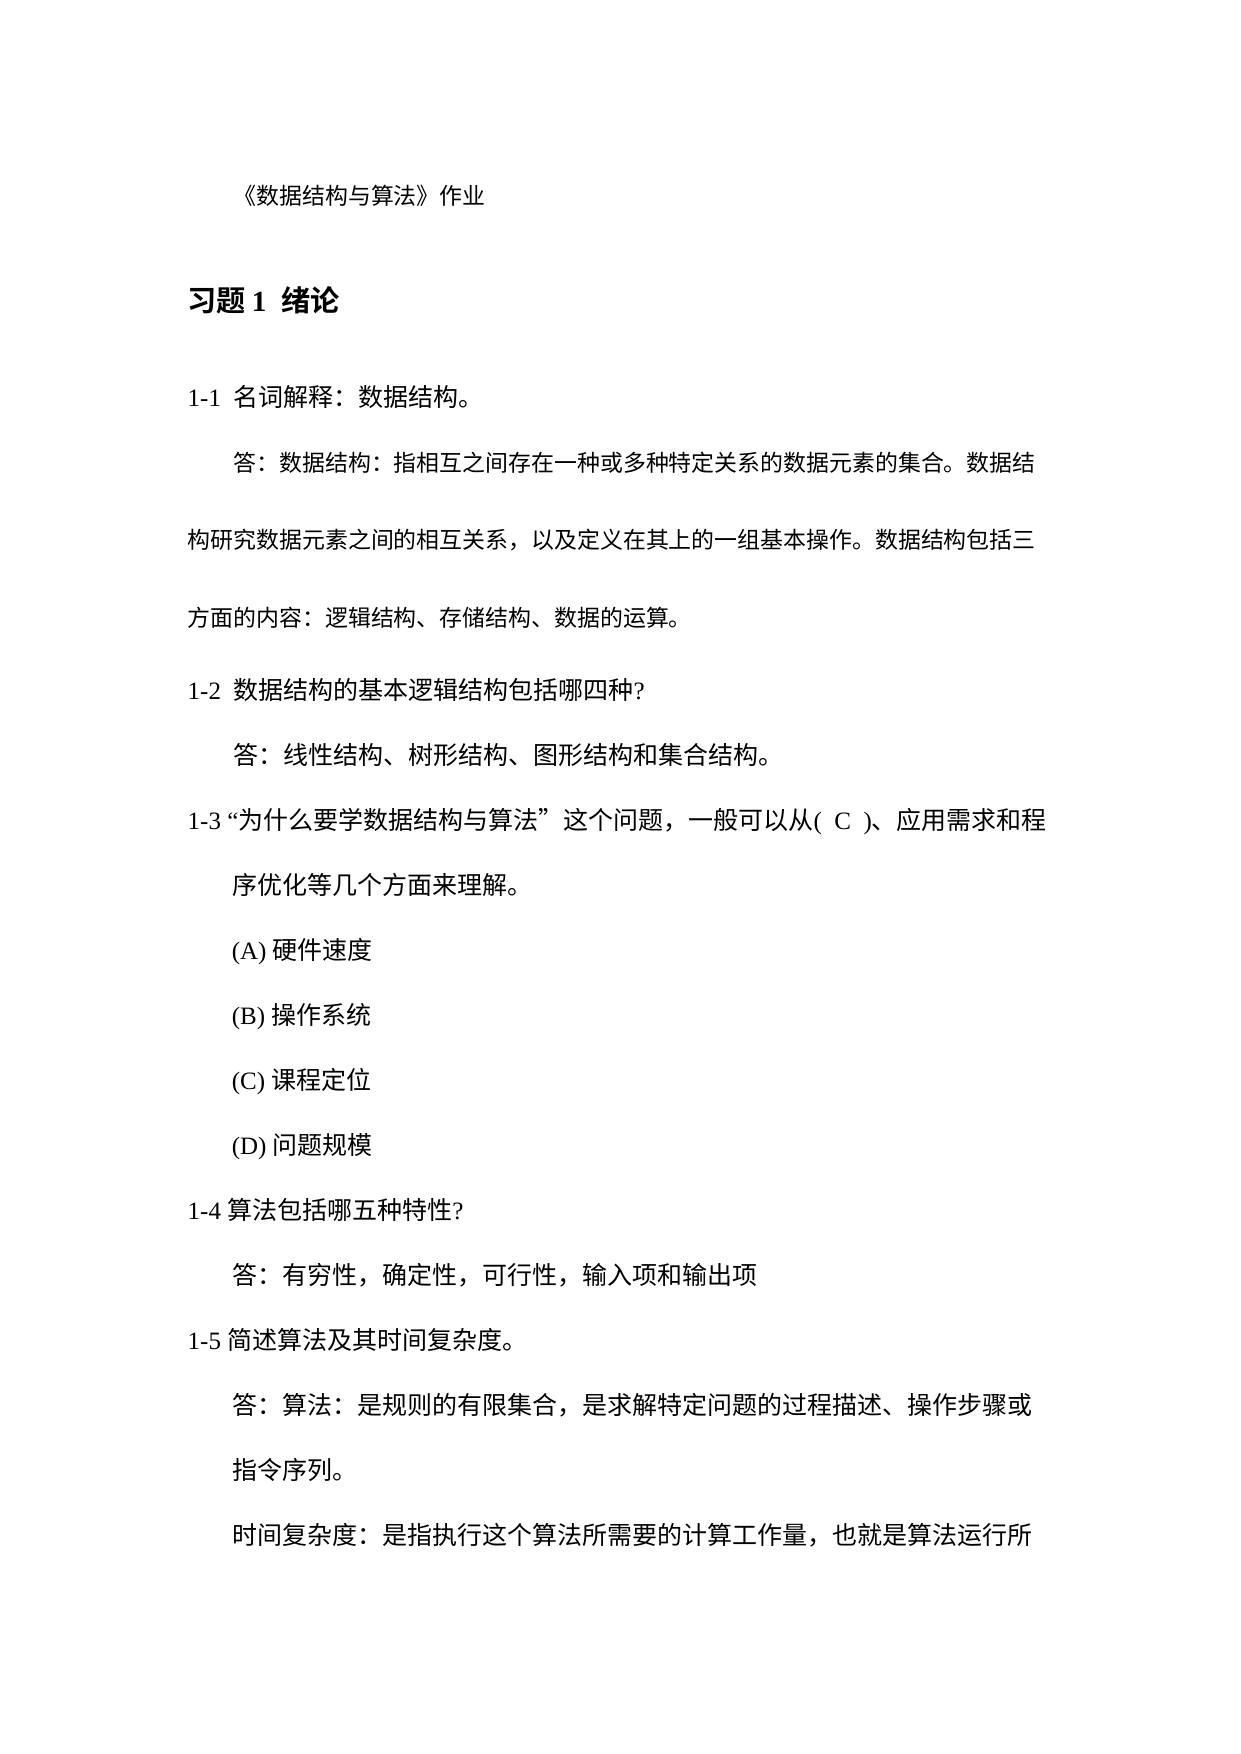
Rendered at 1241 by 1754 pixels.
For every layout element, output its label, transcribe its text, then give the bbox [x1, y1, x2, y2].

text (B) 操作系统 [232, 981, 1053, 1046]
text 1-3 “为什么要学数据结构与算法”这个问题，一般可以从( C )、应用需求和程序优化等几个方面来理解。 [187, 786, 1053, 916]
text 1-5 简述算法及其时间复杂度。 [187, 1306, 1053, 1371]
text 答：有穷性，确定性，可行性，输入项和输出项 [187, 1241, 1053, 1306]
subtitle 习题1 绪论 [187, 266, 1053, 331]
text 答：数据结构：指相互之间存在一种或多种特定关系的数据元素的集合。数据结构研究数据元素之间的相互关系，以及定义在其上的一组基本操作。数据结构包括三方面的内容：逻辑结构、存储结构、数据的运算。 [187, 428, 1053, 649]
list 答：线性结构、树形结构、图形结构和集合结构。 [233, 721, 1053, 786]
text 答：算法：是规则的有限集合，是求解特定问题的过程描述、操作步骤或指令序列。 [187, 1371, 1053, 1501]
text 1-4 算法包括哪五种特性? [187, 1176, 1053, 1241]
text 《数据结构与算法》作业 [187, 162, 1053, 227]
text (C) 课程定位 [232, 1046, 1053, 1111]
list 名词解释：数据结构。 [187, 363, 1053, 428]
list 数据结构的基本逻辑结构包括哪四种? [187, 656, 1053, 721]
text (A) 硬件速度 [232, 916, 1053, 981]
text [187, 1501, 1053, 1566]
text (D) 问题规模 [232, 1111, 1053, 1176]
